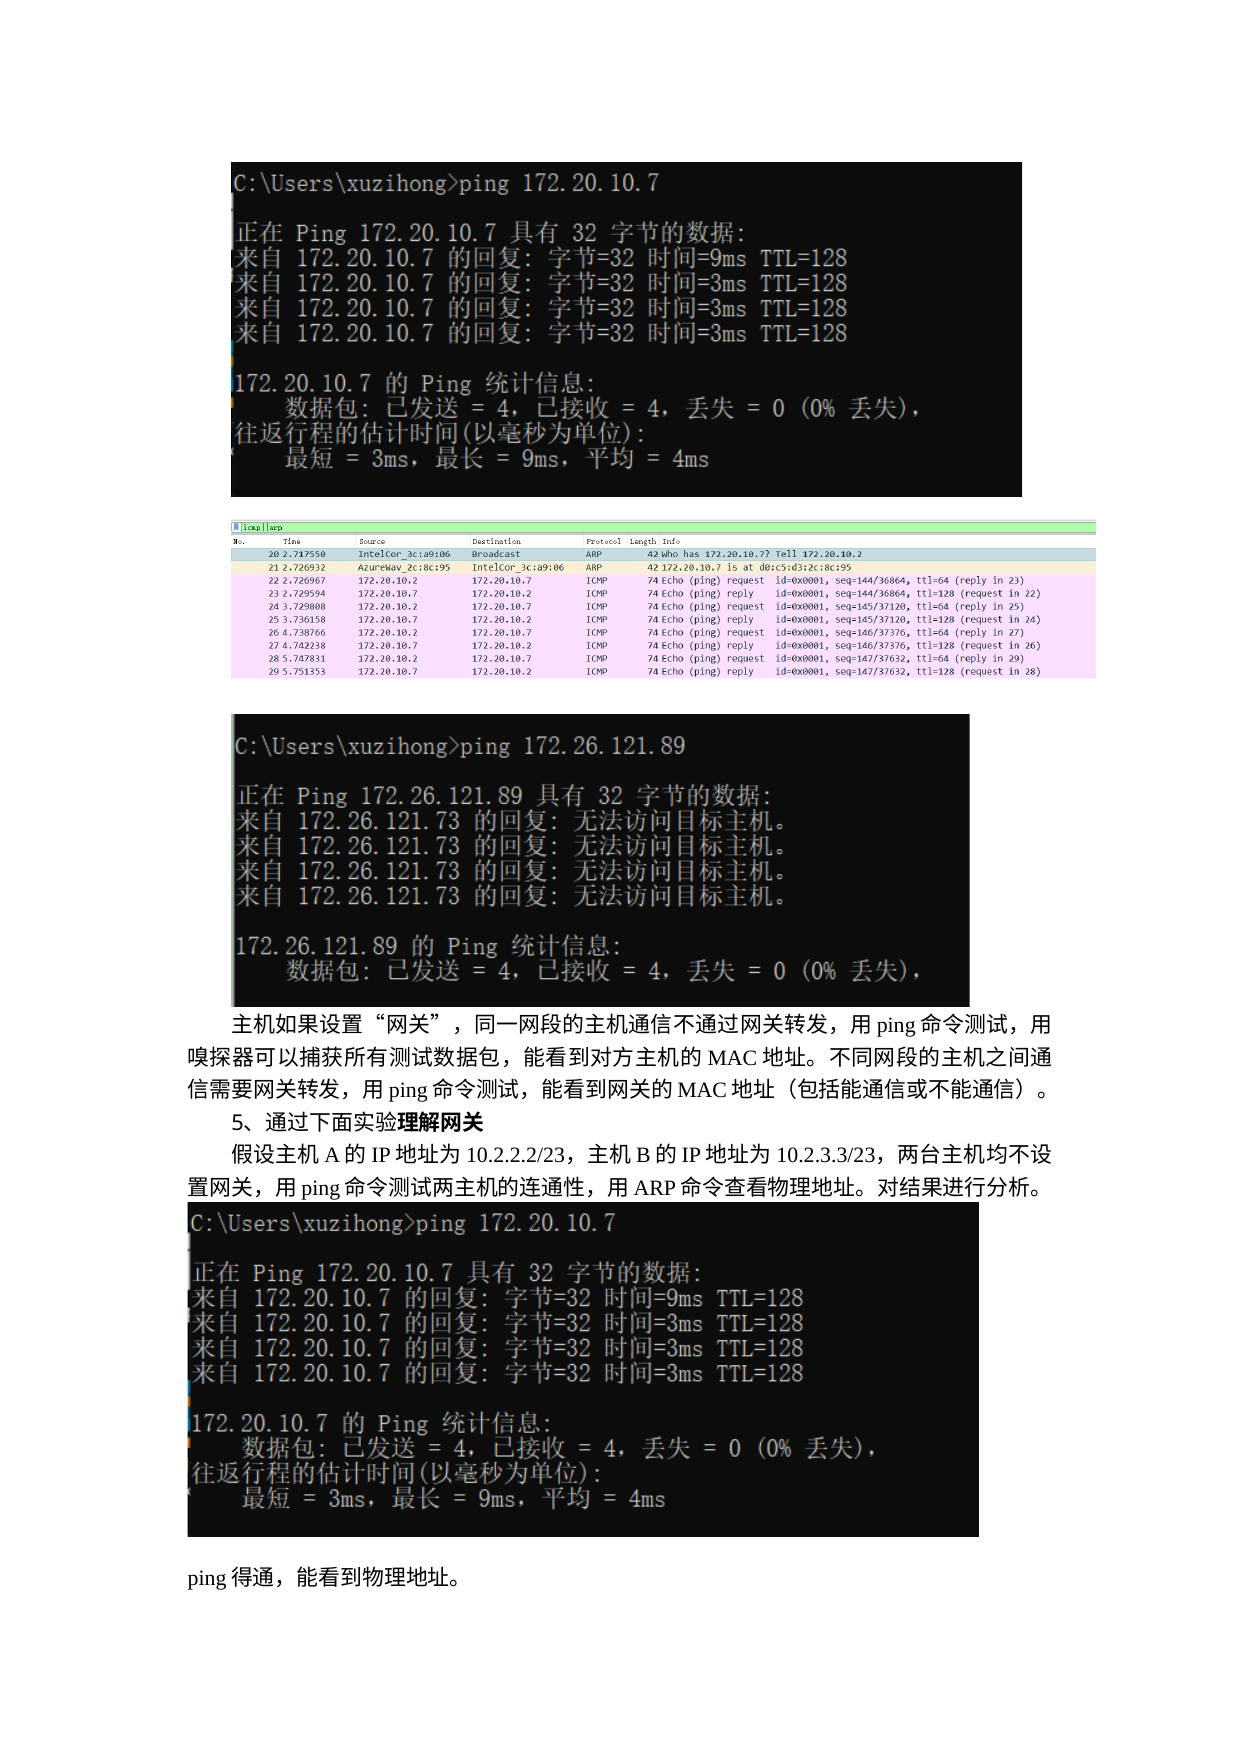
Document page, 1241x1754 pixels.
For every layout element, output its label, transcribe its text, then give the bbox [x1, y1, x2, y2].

picture [187, 1202, 979, 1537]
picture [231, 714, 970, 1007]
text 5、通过下面实验理解网关 [187, 1104, 1053, 1137]
picture [231, 162, 1023, 497]
text 假设主机A的IP地址为10.2.2.2/23，主机B的IP地址为10.2.3.3/23，两台主机均不设置网关，用ping命令测试两主机的连通性，用ARP命令查看物理地址。对结果进行分析。 [187, 1137, 1053, 1202]
text 主机如果设置“网关”，同一网段的主机通信不通过网关转发，用ping命令测试，用嗅探器可以捕获所有测试数据包，能看到对方主机的MAC地址。不同网段的主机之间通信需要网关转发，用ping命令测试，能看到网关的MAC地址（包括能通信或不能通信）。 [187, 1007, 1053, 1104]
text ping得通，能看到物理地址。 [187, 1559, 1053, 1592]
picture [231, 519, 1096, 684]
